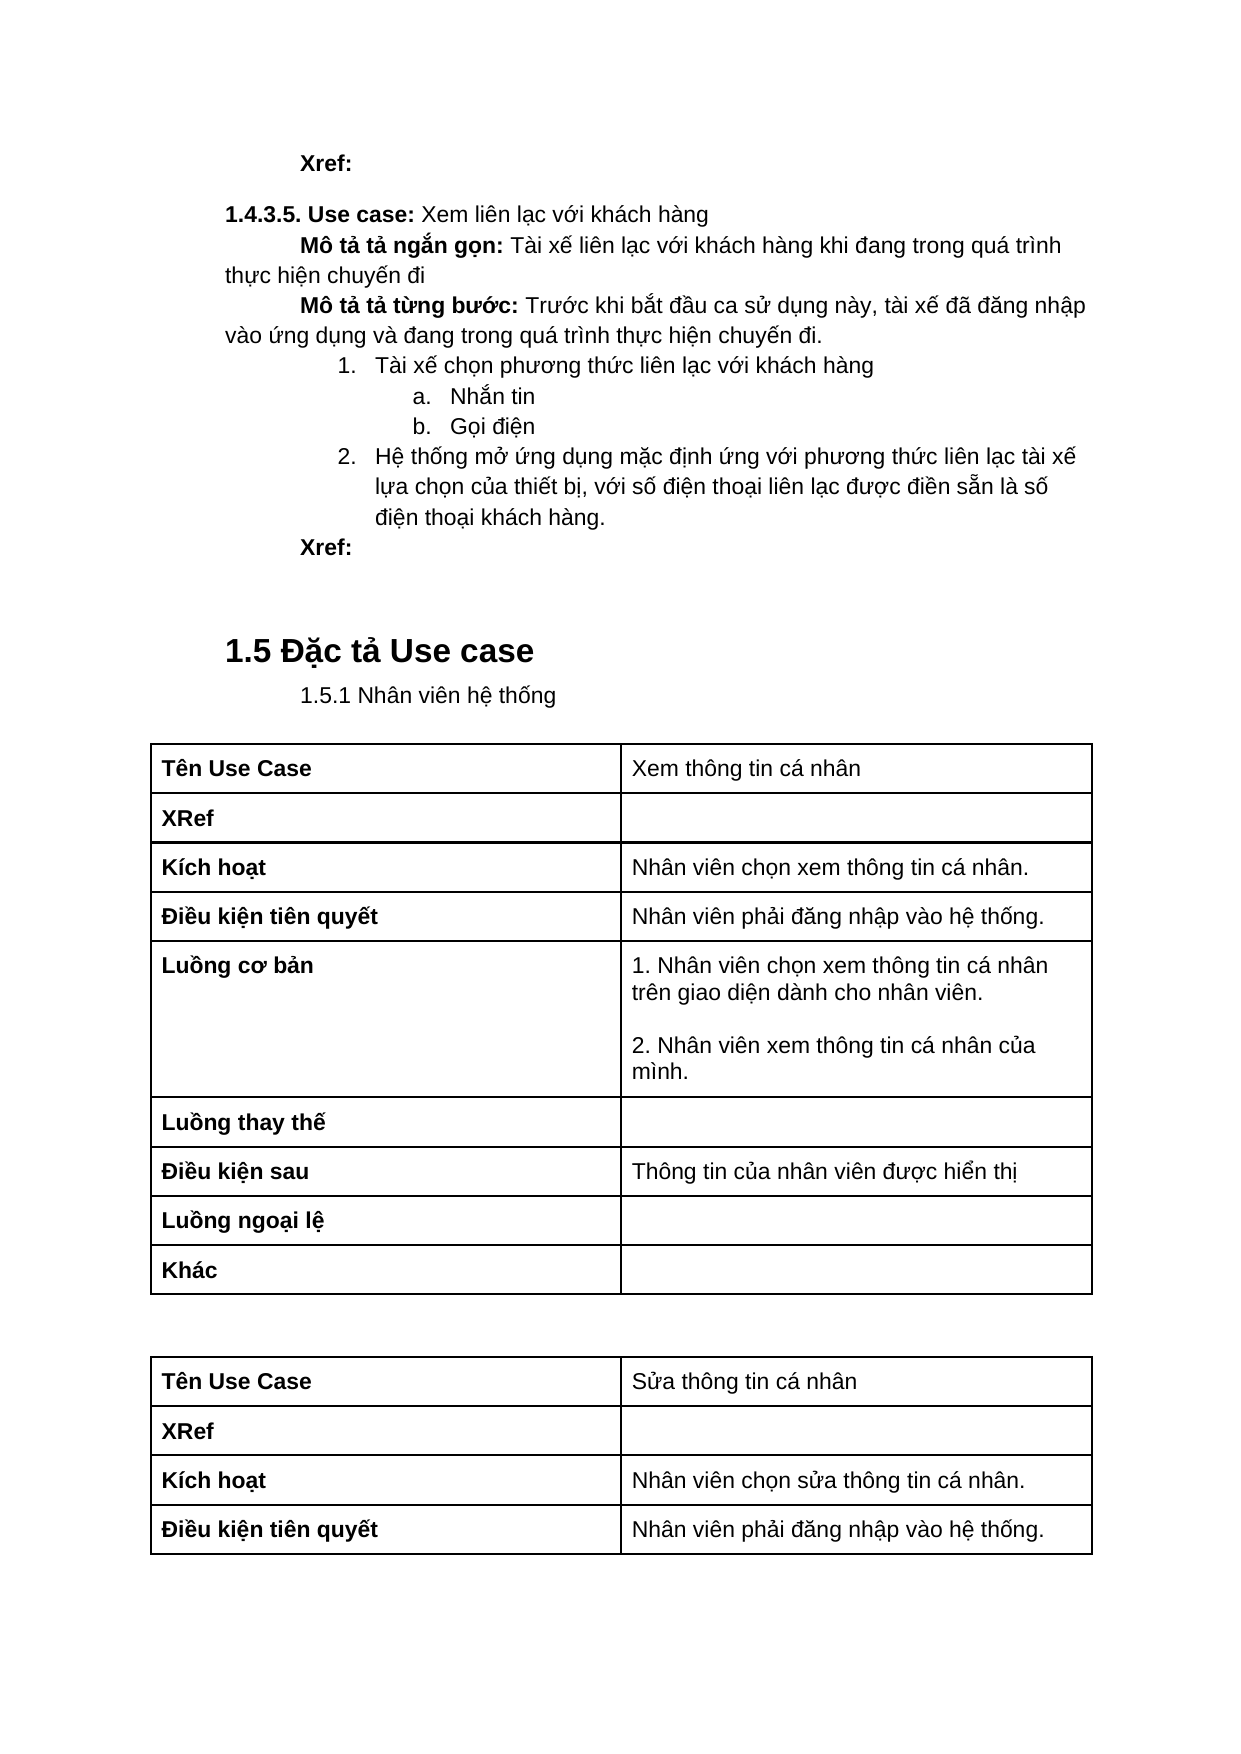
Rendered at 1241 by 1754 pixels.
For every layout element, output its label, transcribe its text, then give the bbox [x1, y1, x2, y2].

text Mô tả tả từng bước: Trước khi bắt đầu ca sử dụng này, tài xế đã đăng nhập vào ứng dụng và đang trong quá trình thực hiện chuyến đi. [225, 292, 1090, 348]
table_cell Luồng thay thế [152, 1098, 620, 1146]
table_cell XRef [152, 794, 620, 841]
table_header Xem thông tin cá nhân [622, 745, 1091, 792]
table_cell [622, 1407, 1091, 1454]
list Hệ thống mở ứng dụng mặc định ứng với phương thức liên lạc tài xế lựa chọn của thiết bị, với số điện thoại liên lạc được điền sẵn là số điện thoại khách hàng. [337, 443, 1090, 530]
table_cell Điều kiện tiên quyết [152, 893, 620, 940]
text Mô tả tả ngắn gọn: Tài xế liên lạc với khách hàng khi đang trong quá trình thực hiện chuyến đi [225, 232, 1090, 288]
table_cell XRef [152, 1407, 620, 1454]
table_cell Nhân viên chọn xem thông tin cá nhân. [622, 844, 1091, 891]
table_cell [622, 794, 1091, 841]
text Xref: [300, 150, 1090, 176]
table_cell [622, 1098, 1091, 1146]
table_header Sửa thông tin cá nhân [622, 1358, 1091, 1405]
table_cell Khác [152, 1246, 620, 1293]
table_cell Thông tin của nhân viên được hiển thị [622, 1148, 1091, 1195]
table_cell Luồng ngoại lệ [152, 1197, 620, 1244]
list Nhắn tin [412, 383, 1090, 409]
table_cell Điều kiện tiên quyết [152, 1506, 620, 1553]
table_cell Nhân viên chọn sửa thông tin cá nhân. [622, 1456, 1091, 1504]
table_cell Điều kiện sau [152, 1148, 620, 1195]
text Xref: [225, 534, 1090, 560]
subtitle 1.5 Đặc tả Use case [150, 632, 1090, 670]
text 1.4.3.5. Use case: Xem liên lạc với khách hàng [150, 201, 1090, 228]
table_cell [622, 1246, 1091, 1293]
list Gọi điện [412, 413, 1090, 439]
table_header Tên Use Case [152, 745, 620, 792]
text 1.5.1 Nhân viên hệ thống [150, 682, 1090, 709]
list Tài xế chọn phương thức liên lạc với khách hàng [337, 352, 1090, 379]
table_cell Nhân viên phải đăng nhập vào hệ thống. [622, 893, 1091, 940]
table_cell [622, 1197, 1091, 1244]
table_cell Luồng cơ bản [152, 942, 620, 1096]
table_cell Kích hoạt [152, 844, 620, 891]
table_cell Nhân viên phải đăng nhập vào hệ thống. [622, 1506, 1091, 1553]
table_header Tên Use Case [152, 1358, 620, 1405]
table_cell Kích hoạt [152, 1456, 620, 1504]
table_cell 1. Nhân viên chọn xem thông tin cá nhân trên giao diện dành cho nhân viên. 2. Nhân viên xem thông tin cá nhân của mình. [622, 942, 1091, 1096]
